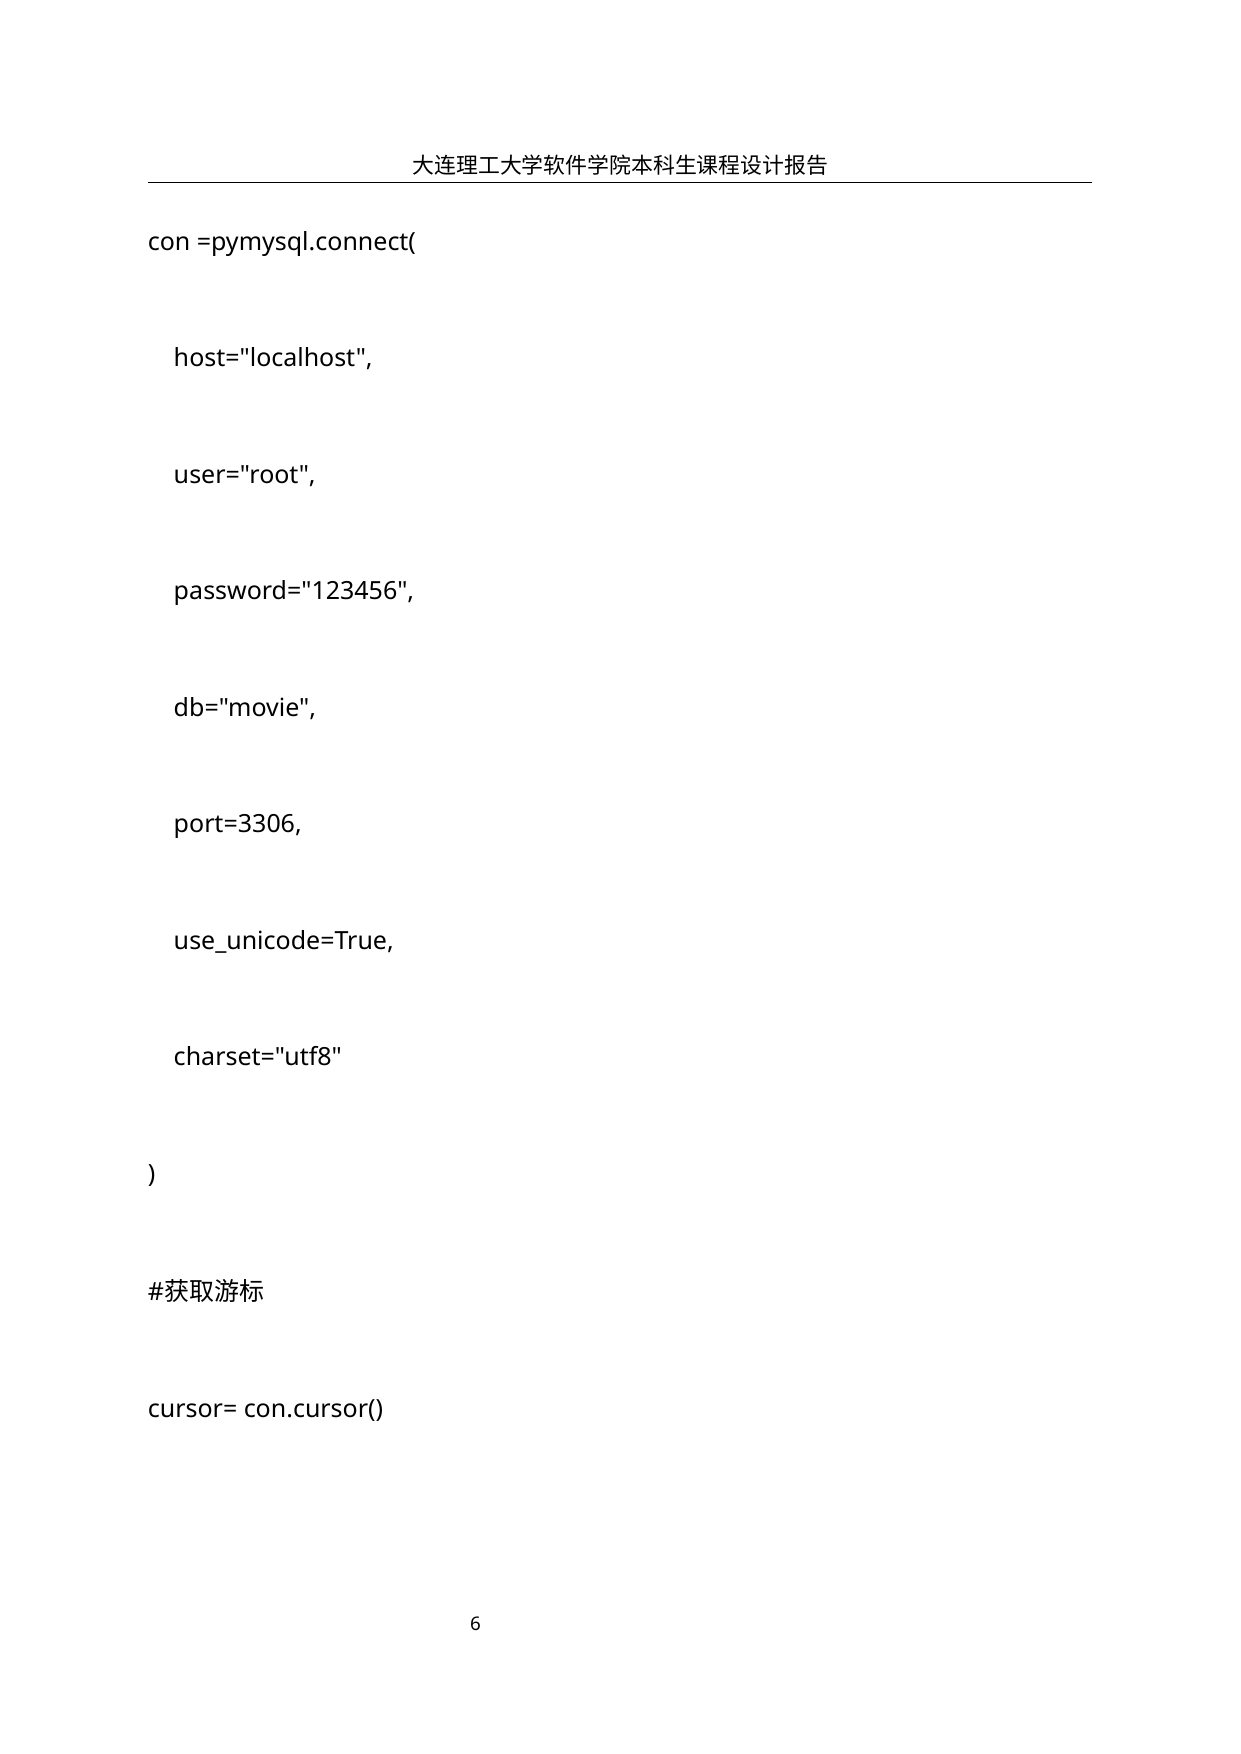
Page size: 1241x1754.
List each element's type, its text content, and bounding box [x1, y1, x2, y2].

subtitle ) [148, 1140, 1092, 1205]
subtitle #获取游标 [148, 1257, 1092, 1322]
subtitle user="root", [148, 441, 1092, 506]
subtitle db="movie", [148, 674, 1092, 739]
subtitle port=3306, [148, 791, 1092, 856]
subtitle charset="utf8" [148, 1024, 1092, 1089]
subtitle host="localhost", [148, 324, 1092, 389]
subtitle cursor= con.cursor() [148, 1375, 1092, 1440]
subtitle con =pymysql.connect( [148, 208, 1092, 273]
subtitle use_unicode=True, [148, 907, 1092, 972]
subtitle password="123456", [148, 557, 1092, 622]
